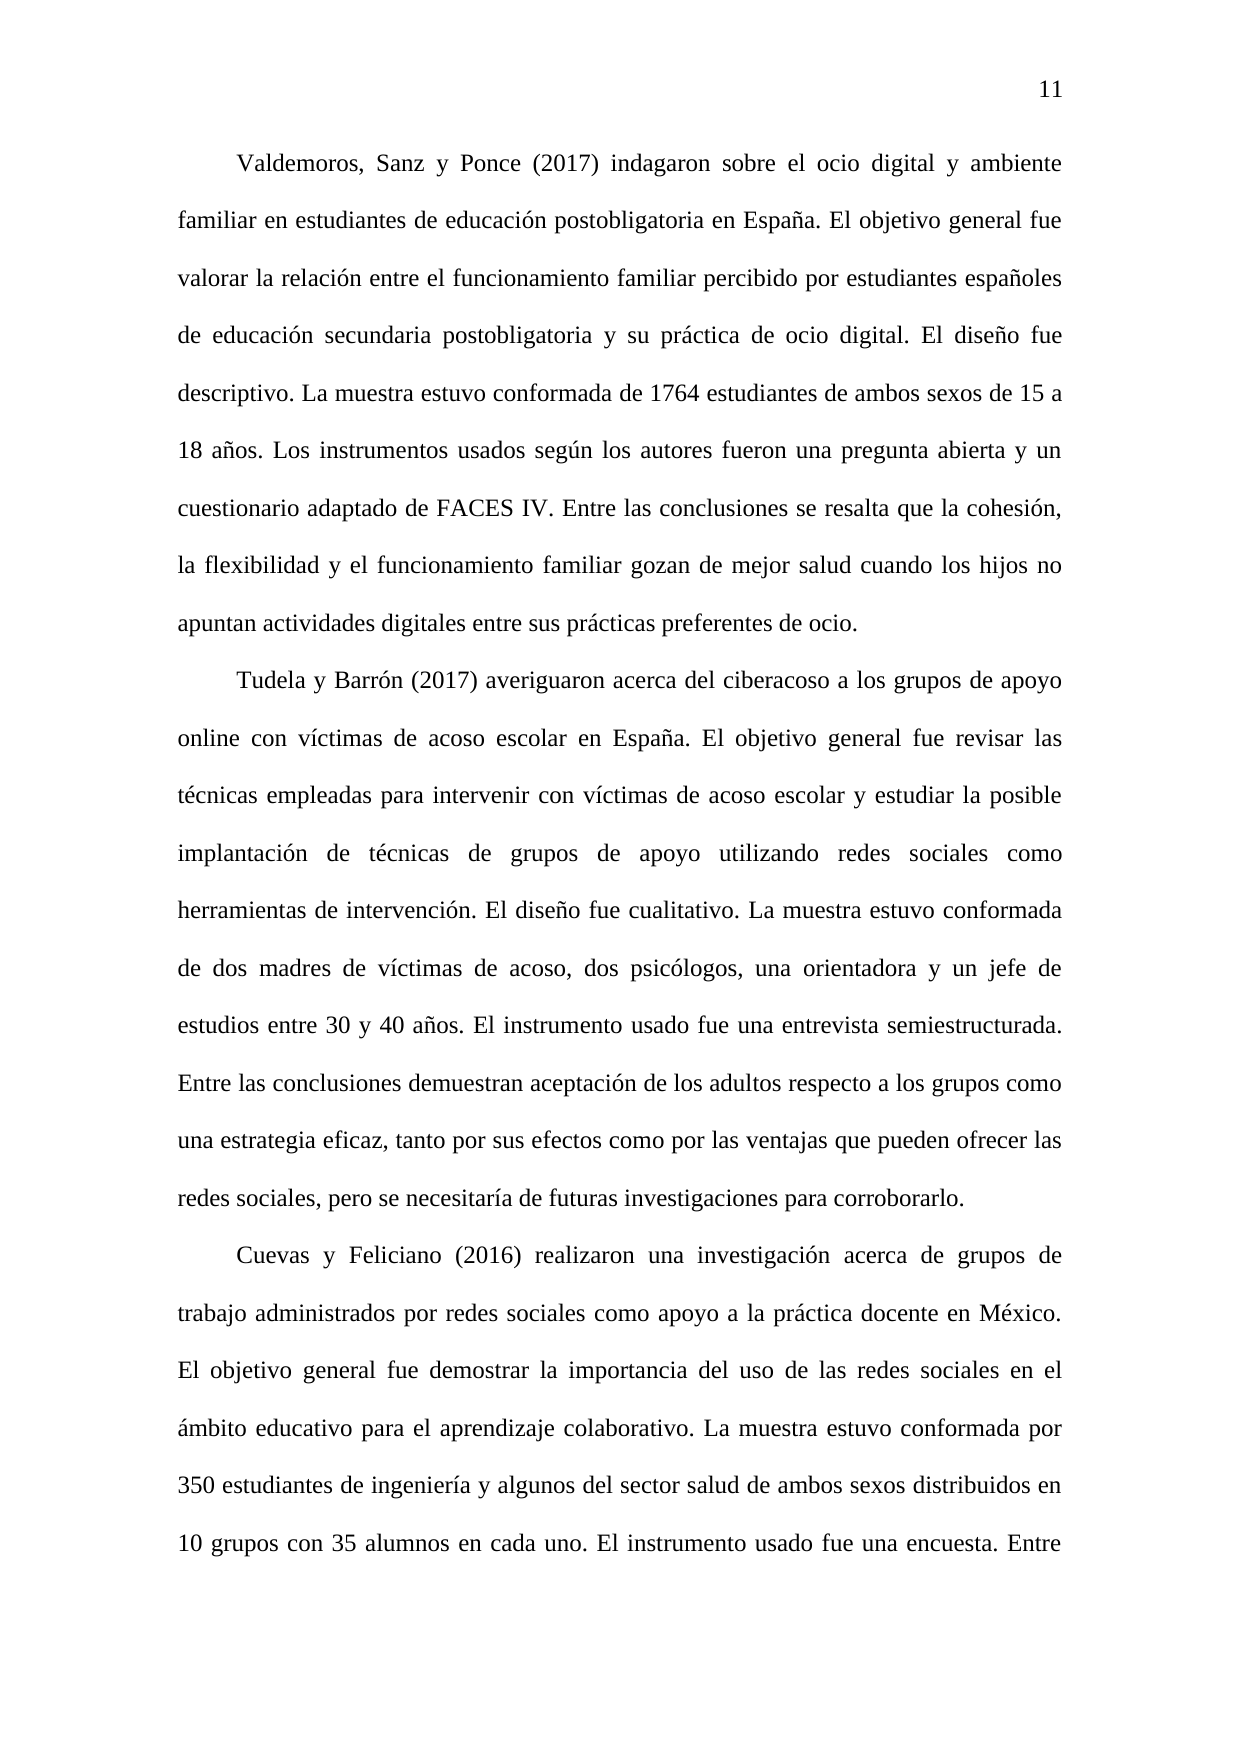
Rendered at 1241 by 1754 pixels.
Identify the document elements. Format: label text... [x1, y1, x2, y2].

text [177, 1240, 1063, 1556]
text Valdemoros, Sanz y Ponce (2017) indagaron sobre el ocio digital y ambiente familiar en estudiantes de educación postobligatoria en España. El objetivo general fue valorar la relación entre el funcionamiento familiar percibido por estudiantes españoles de educación secundaria postobligatoria y su práctica de ocio digital. El diseño fue descriptivo. La muestra estuvo conformada de 1764 estudiantes de ambos sexos de 15 a 18 años. Los instrumentos usados según los autores fueron una pregunta abierta y un cuestionario adaptado de FACES IV. Entre las conclusiones se resalta que la cohesión, la flexibilidad y el funcionamiento familiar gozan de mejor salud cuando los hijos no apuntan actividades digitales entre sus prácticas preferentes de ocio. [177, 148, 1063, 636]
text Tudela y Barrón (2017) averiguaron acerca del ciberacoso a los grupos de apoyo online con víctimas de acoso escolar en España. El objetivo general fue revisar las técnicas empleadas para intervenir con víctimas de acoso escolar y estudiar la posible implantación de técnicas de grupos de apoyo utilizando redes sociales como herramientas de intervención. El diseño fue cualitativo. La muestra estuvo conformada de dos madres de víctimas de acoso, dos psicólogos, una orientadora y un jefe de estudios entre 30 y 40 años. El instrumento usado fue una entrevista semiestructurada. Entre las conclusiones demuestran aceptación de los adultos respecto a los grupos como una estrategia eficaz, tanto por sus efectos como por las ventajas que pueden ofrecer las redes sociales, pero se necesitaría de futuras investigaciones para corroborarlo. [177, 665, 1063, 1211]
